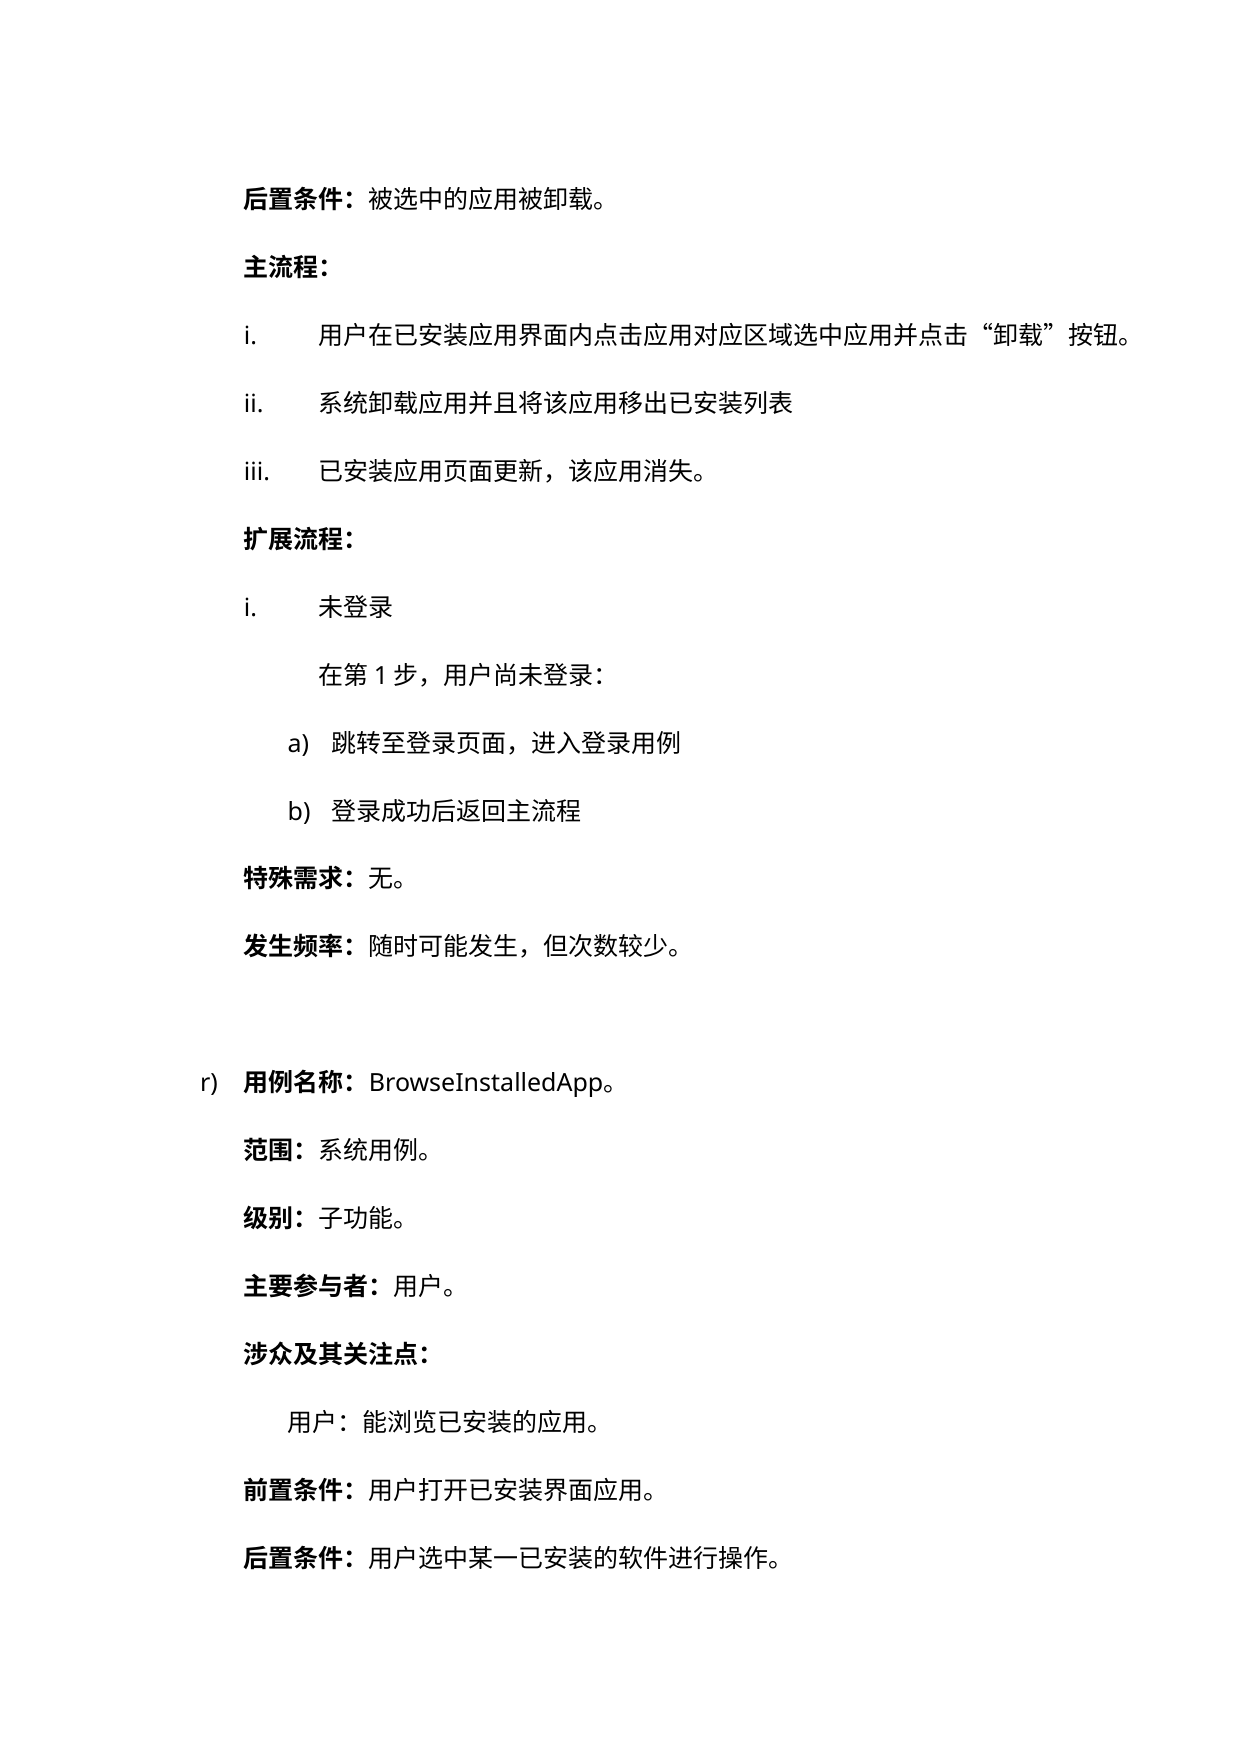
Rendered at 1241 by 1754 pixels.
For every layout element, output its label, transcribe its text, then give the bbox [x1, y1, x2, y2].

list 系统卸载应用并且将该应用移出已安装列表 [244, 368, 1128, 436]
list 范围：系统用例。 [244, 1115, 1128, 1183]
list 主要参与者：用户。 [244, 1251, 1128, 1318]
list 扩展流程： [244, 503, 1128, 571]
list 未登录 [244, 571, 1128, 639]
list 跳转至登录页面，进入登录用例 [287, 707, 1128, 775]
list 用例名称：BrowseInstalledApp。 [200, 1047, 1128, 1115]
list 特殊需求：无。 [244, 843, 1128, 911]
list 前置条件：用户打开已安装界面应用。 [244, 1454, 1128, 1522]
list 级别：子功能。 [244, 1183, 1128, 1251]
list 用户在已安装应用界面内点击应用对应区域选中应用并点击“卸载”按钮。 [244, 300, 1128, 368]
list 发生频率：随时可能发生，但次数较少。 [244, 911, 1128, 979]
list 后置条件：被选中的应用被卸载。 [244, 164, 1128, 232]
list 已安装应用页面更新，该应用消失。 [244, 436, 1128, 503]
list 涉众及其关注点： [244, 1318, 1128, 1386]
list 在第1步，用户尚未登录： [319, 639, 1128, 707]
list 用户：能浏览已安装的应用。 [244, 1386, 1128, 1454]
list 后置条件：用户选中某一已安装的软件进行操作。 [244, 1522, 1128, 1590]
list 登录成功后返回主流程 [287, 775, 1128, 843]
list 主流程： [244, 232, 1128, 300]
